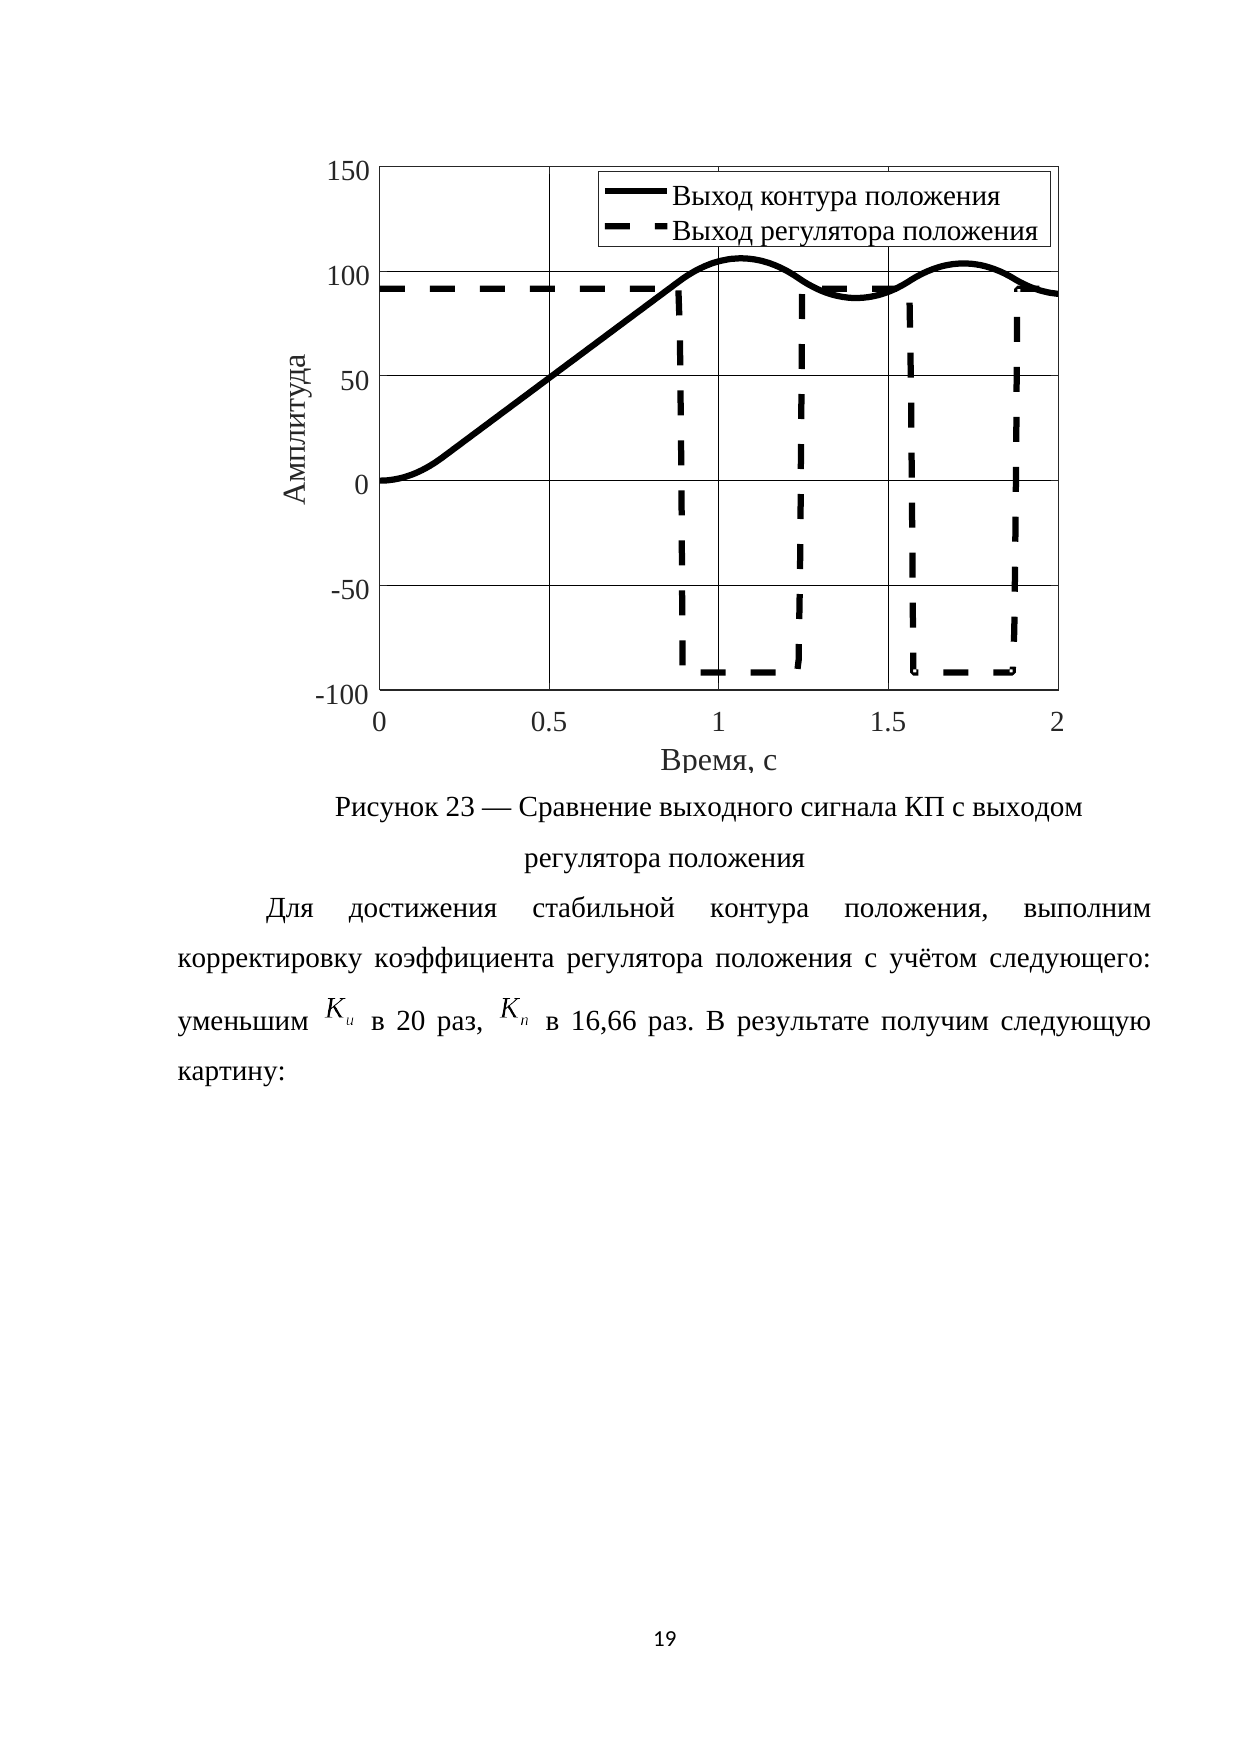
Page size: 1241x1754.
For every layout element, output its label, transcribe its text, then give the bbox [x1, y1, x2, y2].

text Рисунок 23 — Сравнение выходного сигнала КП с выходом регулятора положения [177, 789, 1152, 873]
text Для достижения стабильной контура положения, выполним корректировку коэффициента регулятора положения с учётом следующего: уменьшим в 20 раз, в 16,66 раз. В результате получим следующую картину: [177, 890, 1152, 1086]
